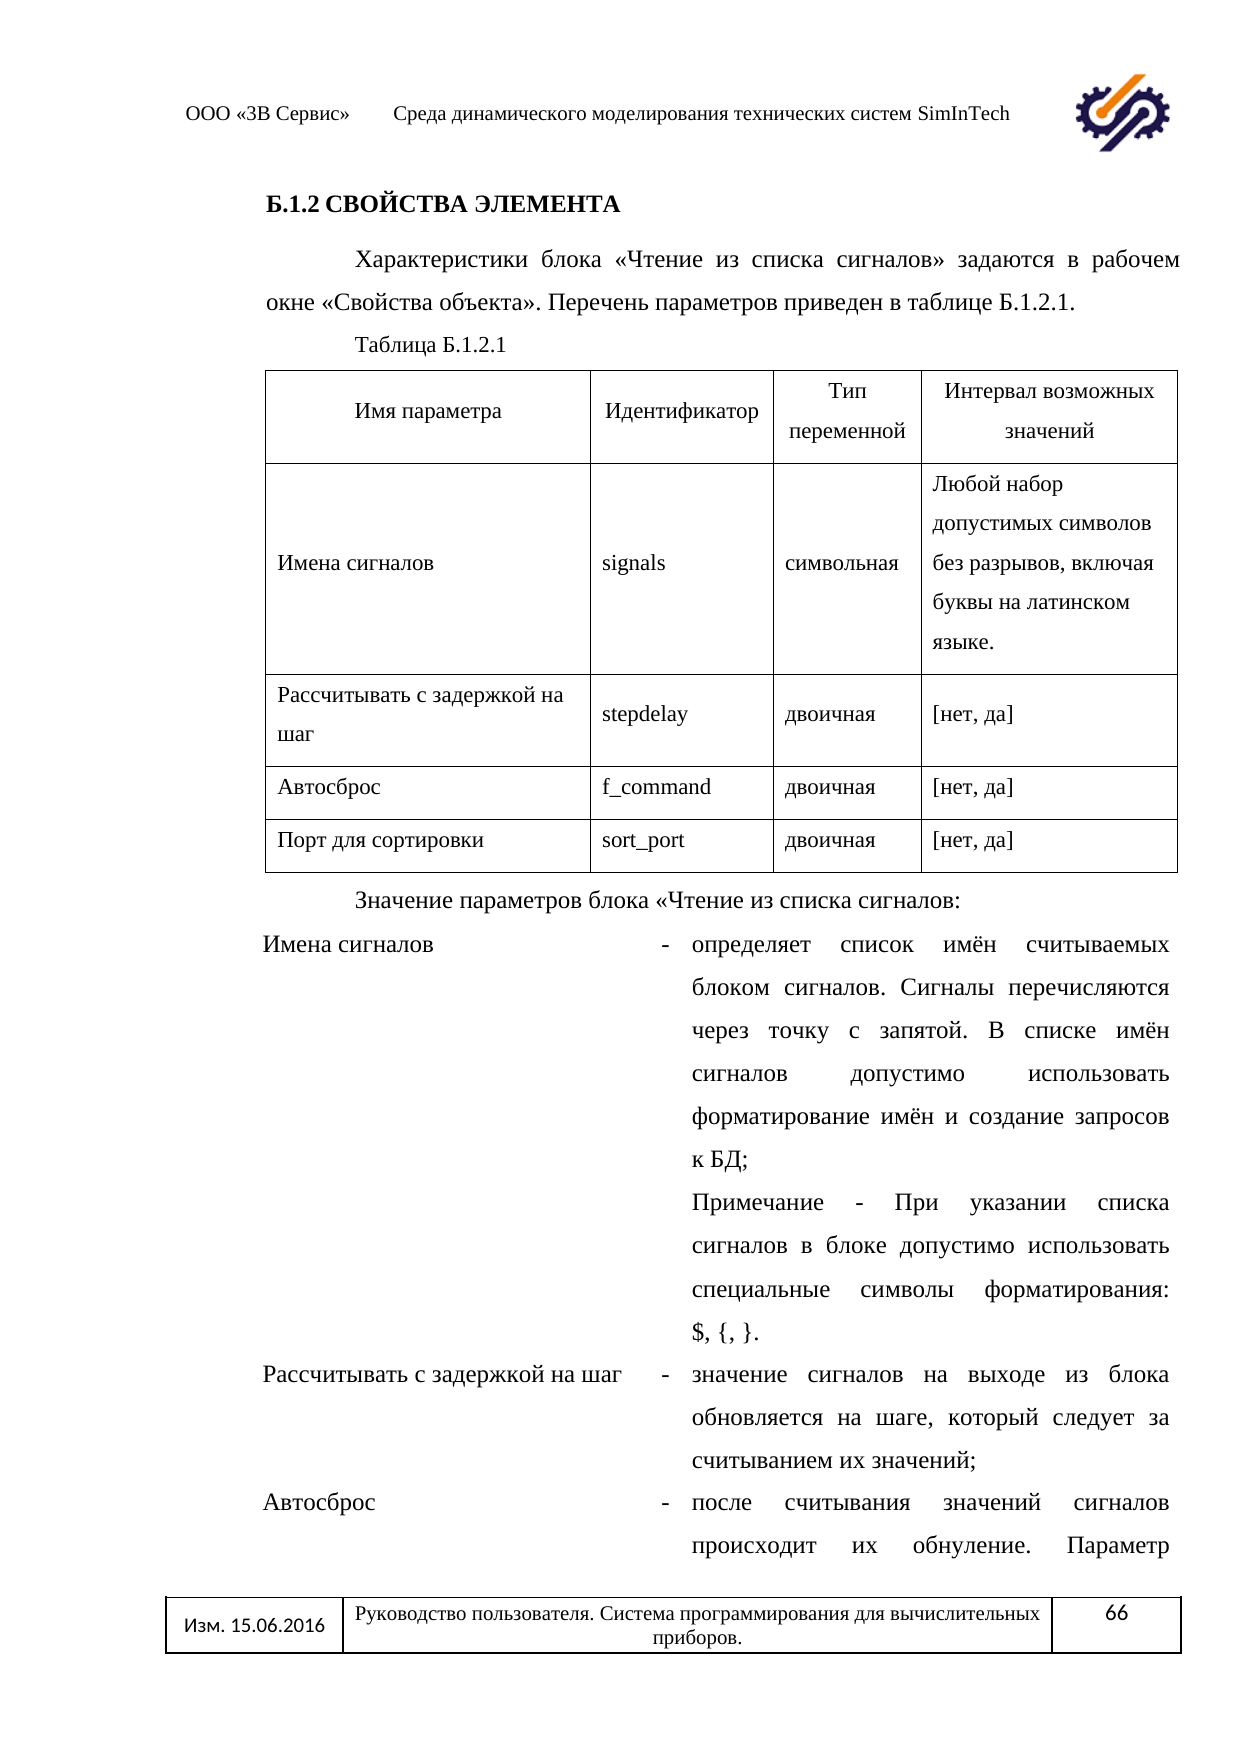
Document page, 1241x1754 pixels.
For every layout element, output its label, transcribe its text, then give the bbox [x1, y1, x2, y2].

table_cell Рассчитывать с задержкой на шаг [266, 675, 590, 766]
table_header Идентификатор [591, 371, 773, 463]
table_cell - [650, 1359, 680, 1487]
table_cell Имена сигналов [266, 464, 590, 673]
text Характеристики блока «Чтение из списка сигналов» задаются в рабочем окне «Свойства объекта». Перечень параметров приведен в таблице Б.1.2.1. [266, 244, 1181, 316]
table_header Тип переменной [774, 371, 921, 463]
table_cell Любой набор допустимых символов без разрывов, включая буквы на латинском языке. [922, 464, 1177, 673]
list Свойства элемента [177, 189, 1181, 217]
table_cell двоичная [774, 820, 921, 872]
table_cell stepdelay [591, 675, 773, 766]
table_cell [нет, да] [922, 675, 1177, 766]
table_header Имена сигналов [251, 929, 650, 1359]
table_cell signals [591, 464, 773, 673]
text Значение параметров блока «Чтение из списка сигналов: [266, 886, 1181, 914]
table_cell Автосброс [266, 767, 590, 819]
table_header Интервал возможных значений [922, 371, 1177, 463]
table_cell двоичная [774, 675, 921, 766]
table_cell Автосброс [251, 1487, 650, 1559]
table_header - [650, 929, 680, 1359]
table_header Имя параметра [266, 371, 590, 463]
table_cell символьная [774, 464, 921, 673]
picture [1074, 73, 1170, 153]
table_cell Рассчитывать с задержкой на шаг [251, 1359, 650, 1487]
table_cell значение сигналов на выходе из блока обновляется на шаге, который следует за считыванием их значений; [680, 1359, 1181, 1487]
text Таблица Б.1.2.1 [266, 331, 1181, 357]
table_cell [нет, да] [922, 820, 1177, 872]
table_cell sort_port [591, 820, 773, 872]
table_cell двоичная [774, 767, 921, 819]
table_cell [нет, да] [922, 767, 1177, 819]
table_cell Порт для сортировки [266, 820, 590, 872]
table_cell f_command [591, 767, 773, 819]
table_cell - [650, 1487, 680, 1559]
